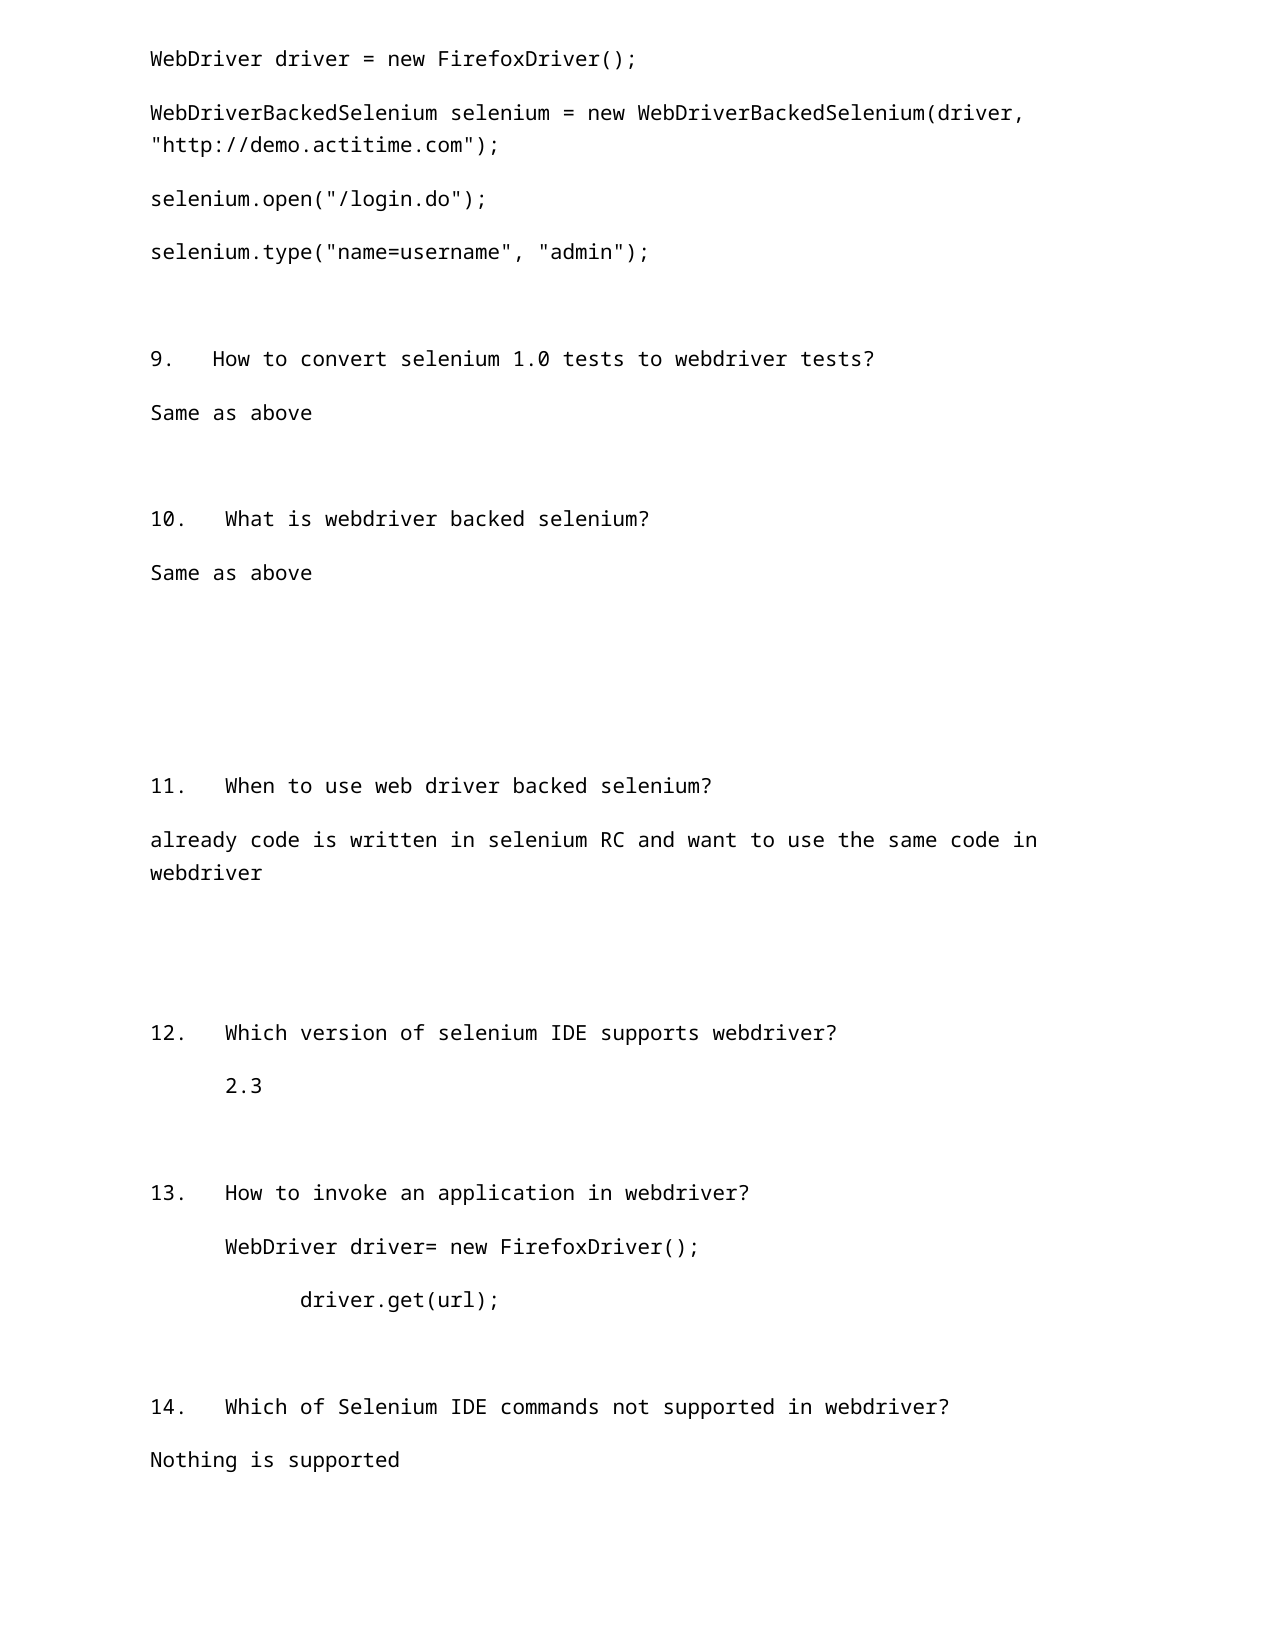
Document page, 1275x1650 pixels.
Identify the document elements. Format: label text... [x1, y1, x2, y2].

text 11. When to use web driver backed selenium? [150, 772, 1125, 800]
text WebDriver driver= new FirefoxDriver(); [150, 1232, 1125, 1260]
text Same as above [150, 398, 1125, 426]
text 2.3 [150, 1071, 1125, 1100]
text 10. What is webdriver backed selenium? [150, 504, 1125, 533]
text already code is written in selenium RC and want to use the same code in webdriver [150, 825, 1125, 886]
text 12. Which version of selenium IDE supports webdriver? [150, 1018, 1125, 1046]
text 13. How to invoke an application in webdriver? [150, 1178, 1125, 1207]
text WebDriverBackedSelenium selenium = new WebDriverBackedSelenium(driver, "http://demo.actitime.com"); [150, 98, 1125, 159]
text 14. Which of Selenium IDE commands not supported in webdriver? [150, 1392, 1125, 1421]
text 9. How to convert selenium 1.0 tests to webdriver tests? [150, 344, 1125, 373]
text Same as above [150, 558, 1125, 586]
text driver.get(url); [150, 1285, 1125, 1314]
text selenium.open("/login.do"); [150, 184, 1125, 212]
text Nothing is supported [150, 1446, 1125, 1474]
text selenium.type("name=username", "admin"); [150, 237, 1125, 266]
text WebDriver driver = new FirefoxDriver(); [150, 44, 1125, 73]
